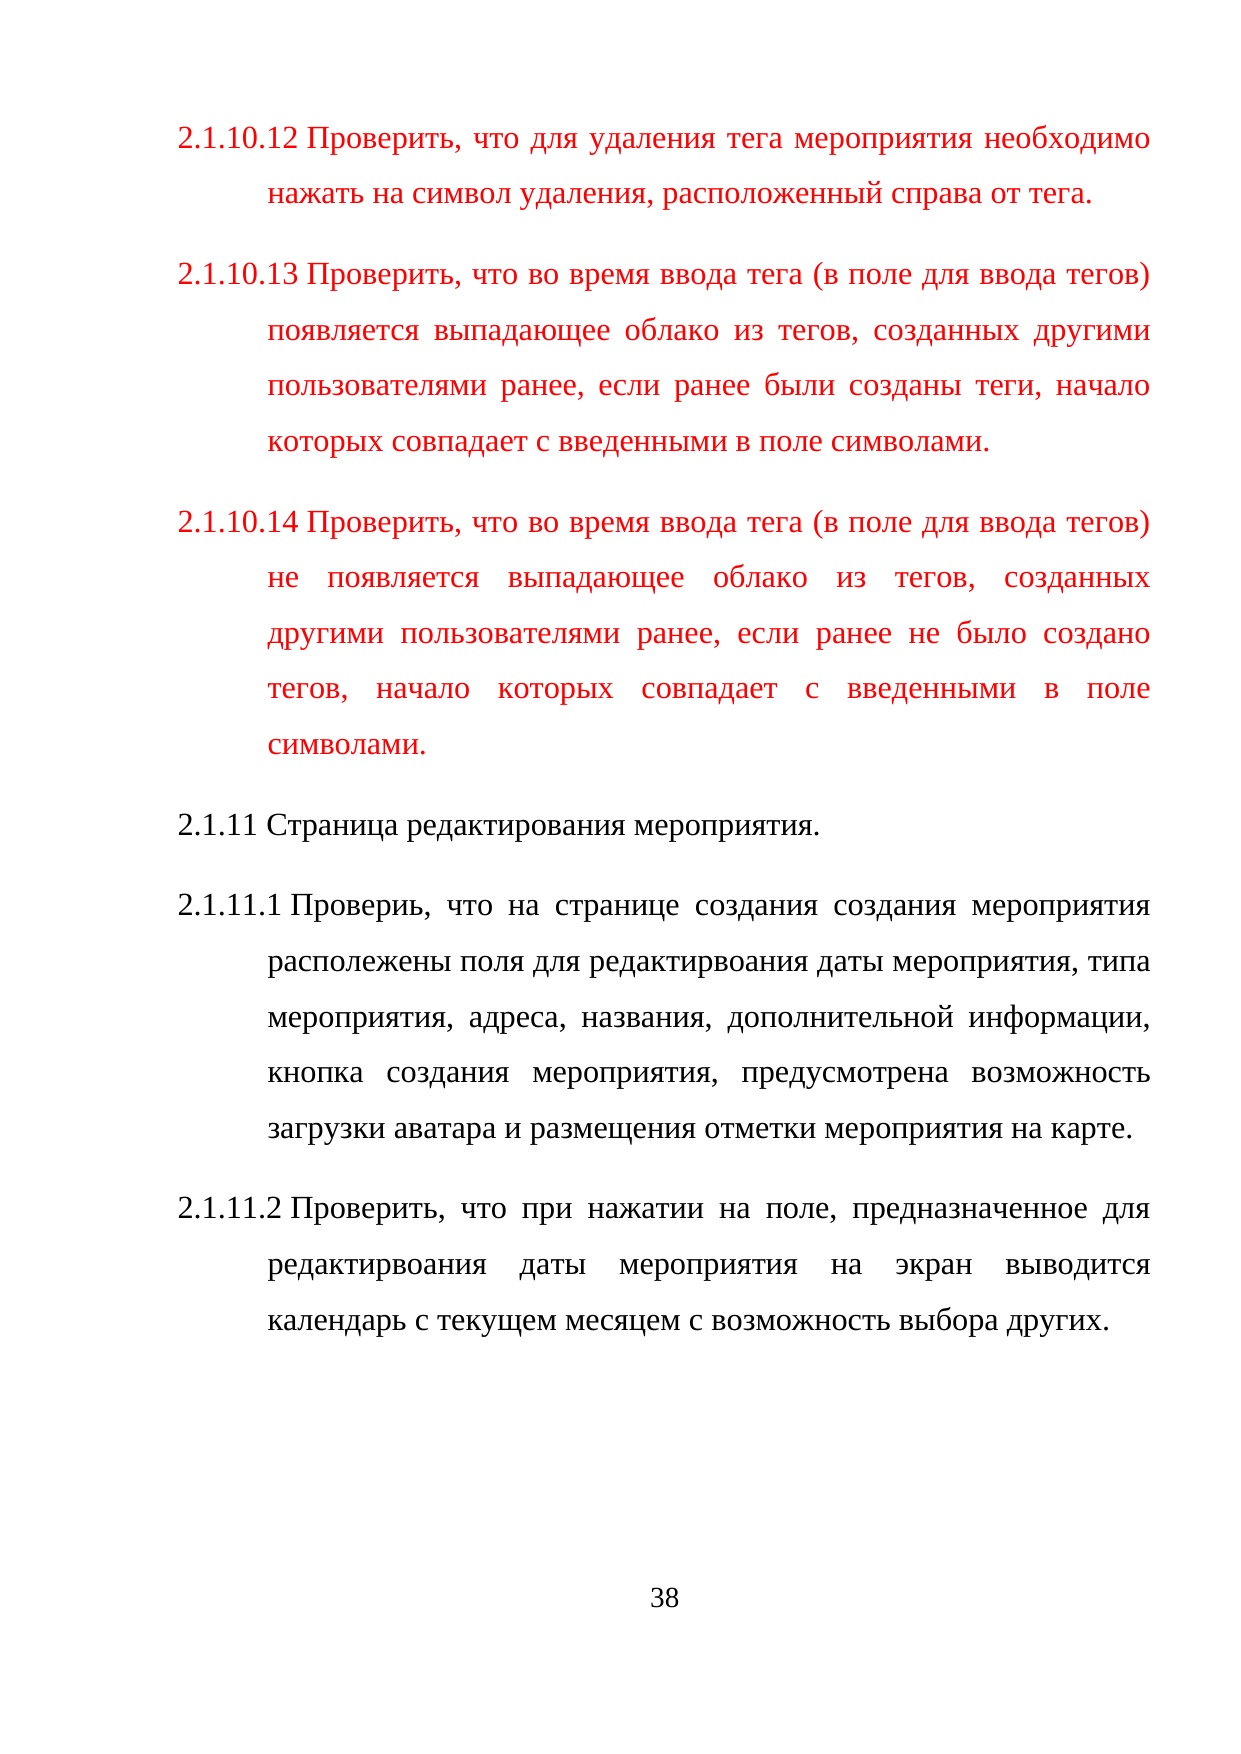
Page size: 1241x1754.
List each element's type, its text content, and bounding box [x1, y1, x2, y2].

subtitle Проверить, что во время ввода тега (в поле для ввода тегов) не появляется выпадающее облако из тегов, созданных другими пользователями ранее, если ранее не было создано тегов, начало которых совпадает с введенными в поле символами. [177, 502, 1152, 761]
subtitle Страница редактирования мероприятия. [177, 805, 1152, 842]
subtitle Проверить, что при нажатии на поле, предназначенное для редактирвоания даты мероприятия на экран выводится календарь с текущем месяцем с возможность выбора других. [177, 1189, 1152, 1337]
subtitle Проверить, что во время ввода тега (в поле для ввода тегов) появляется выпадающее облако из тегов, созданных другими пользователями ранее, если ранее были созданы теги, начало которых совпадает с введенными в поле символами. [177, 254, 1152, 458]
subtitle Проверить, что для удаления тега мероприятия необходимо нажать на символ удаления, расположенный справа от тега. [177, 118, 1152, 211]
subtitle Провериь, что на странице создания создания мероприятия располежены поля для редактирвоания даты мероприятия, типа мероприятия, адреса, названия, дополнительной информации, кнопка создания мероприятия, предусмотрена возможность загрузки аватара и размещения отметки мероприятия на карте. [177, 886, 1152, 1145]
